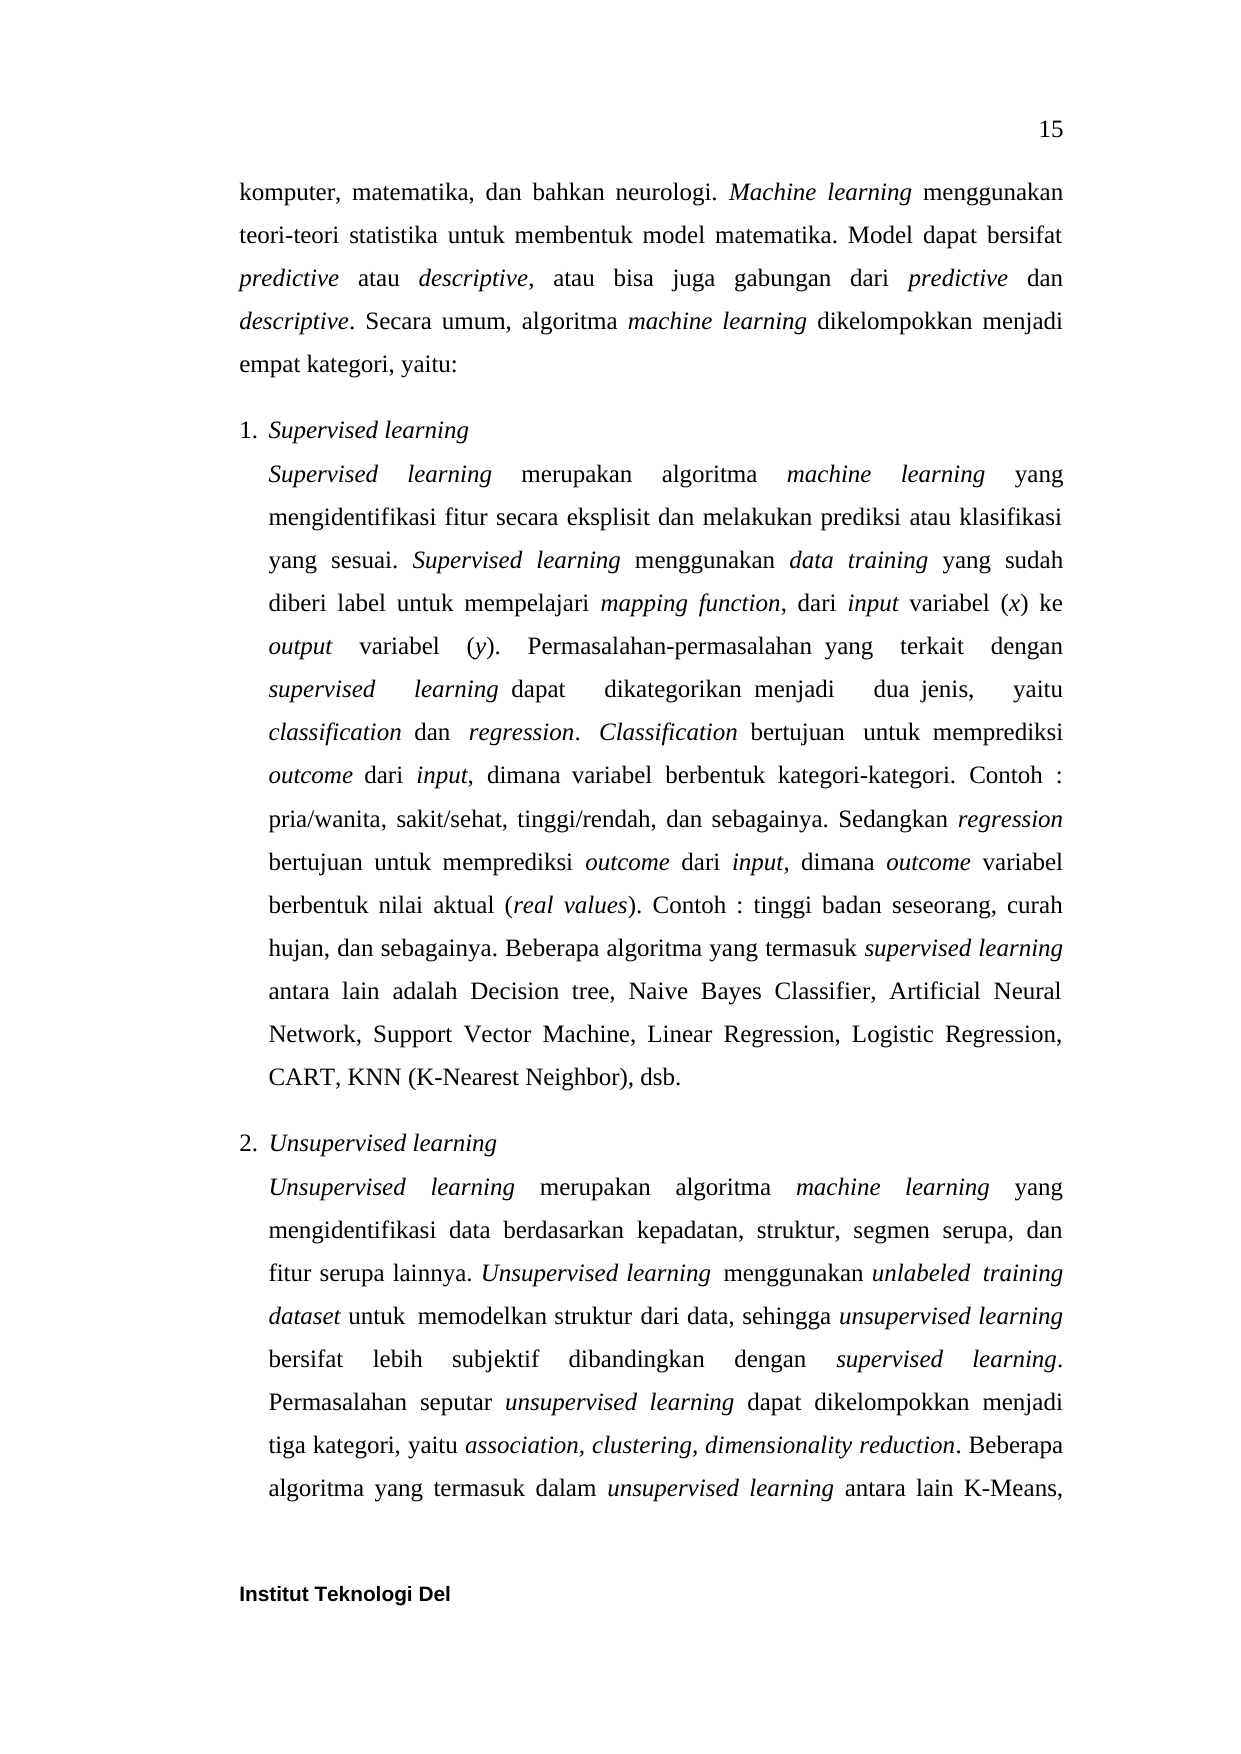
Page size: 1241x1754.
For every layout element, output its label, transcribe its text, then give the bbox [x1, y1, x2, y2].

text 2. Unsupervised learning [239, 1128, 1063, 1157]
text 1. Supervised learning [239, 416, 1063, 444]
